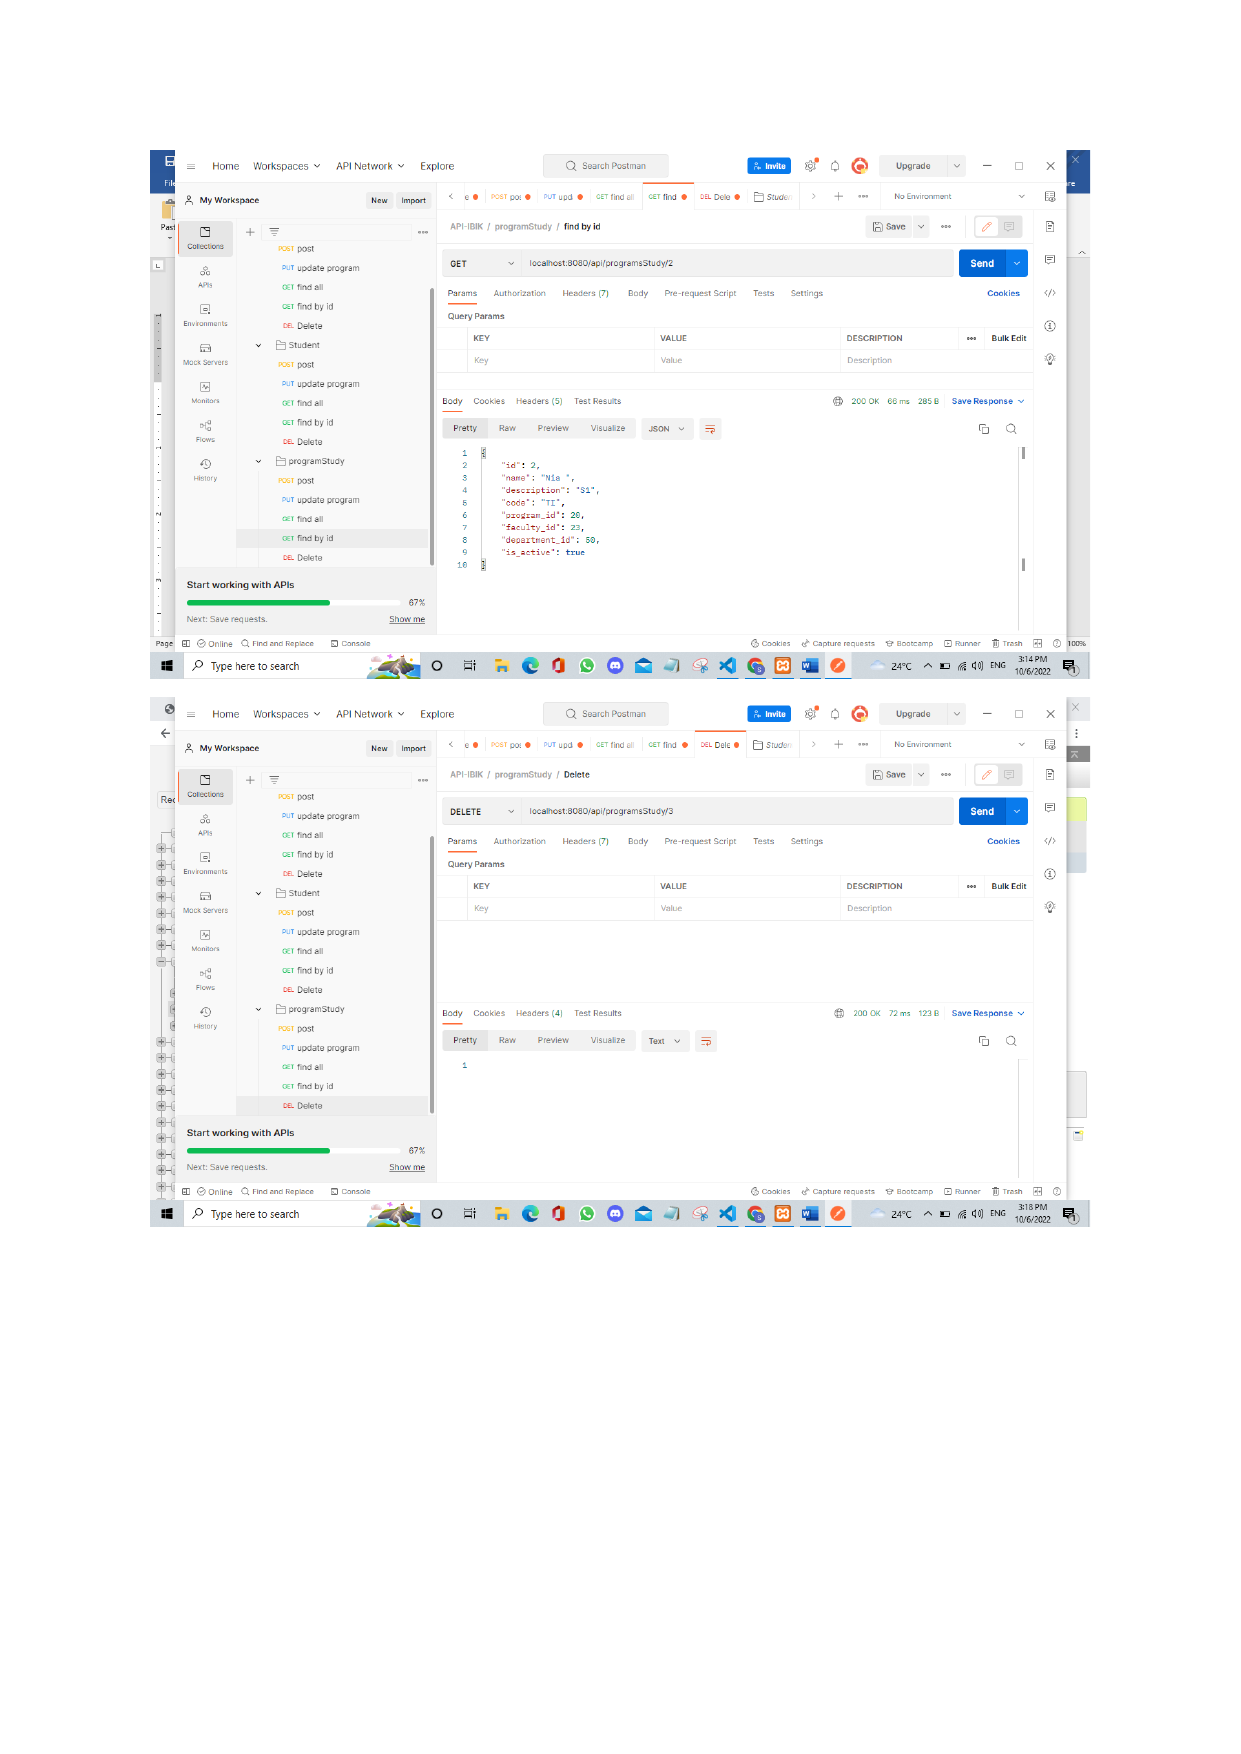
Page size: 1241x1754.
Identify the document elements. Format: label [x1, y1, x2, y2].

picture [150, 697, 1091, 1227]
picture [150, 150, 1091, 679]
